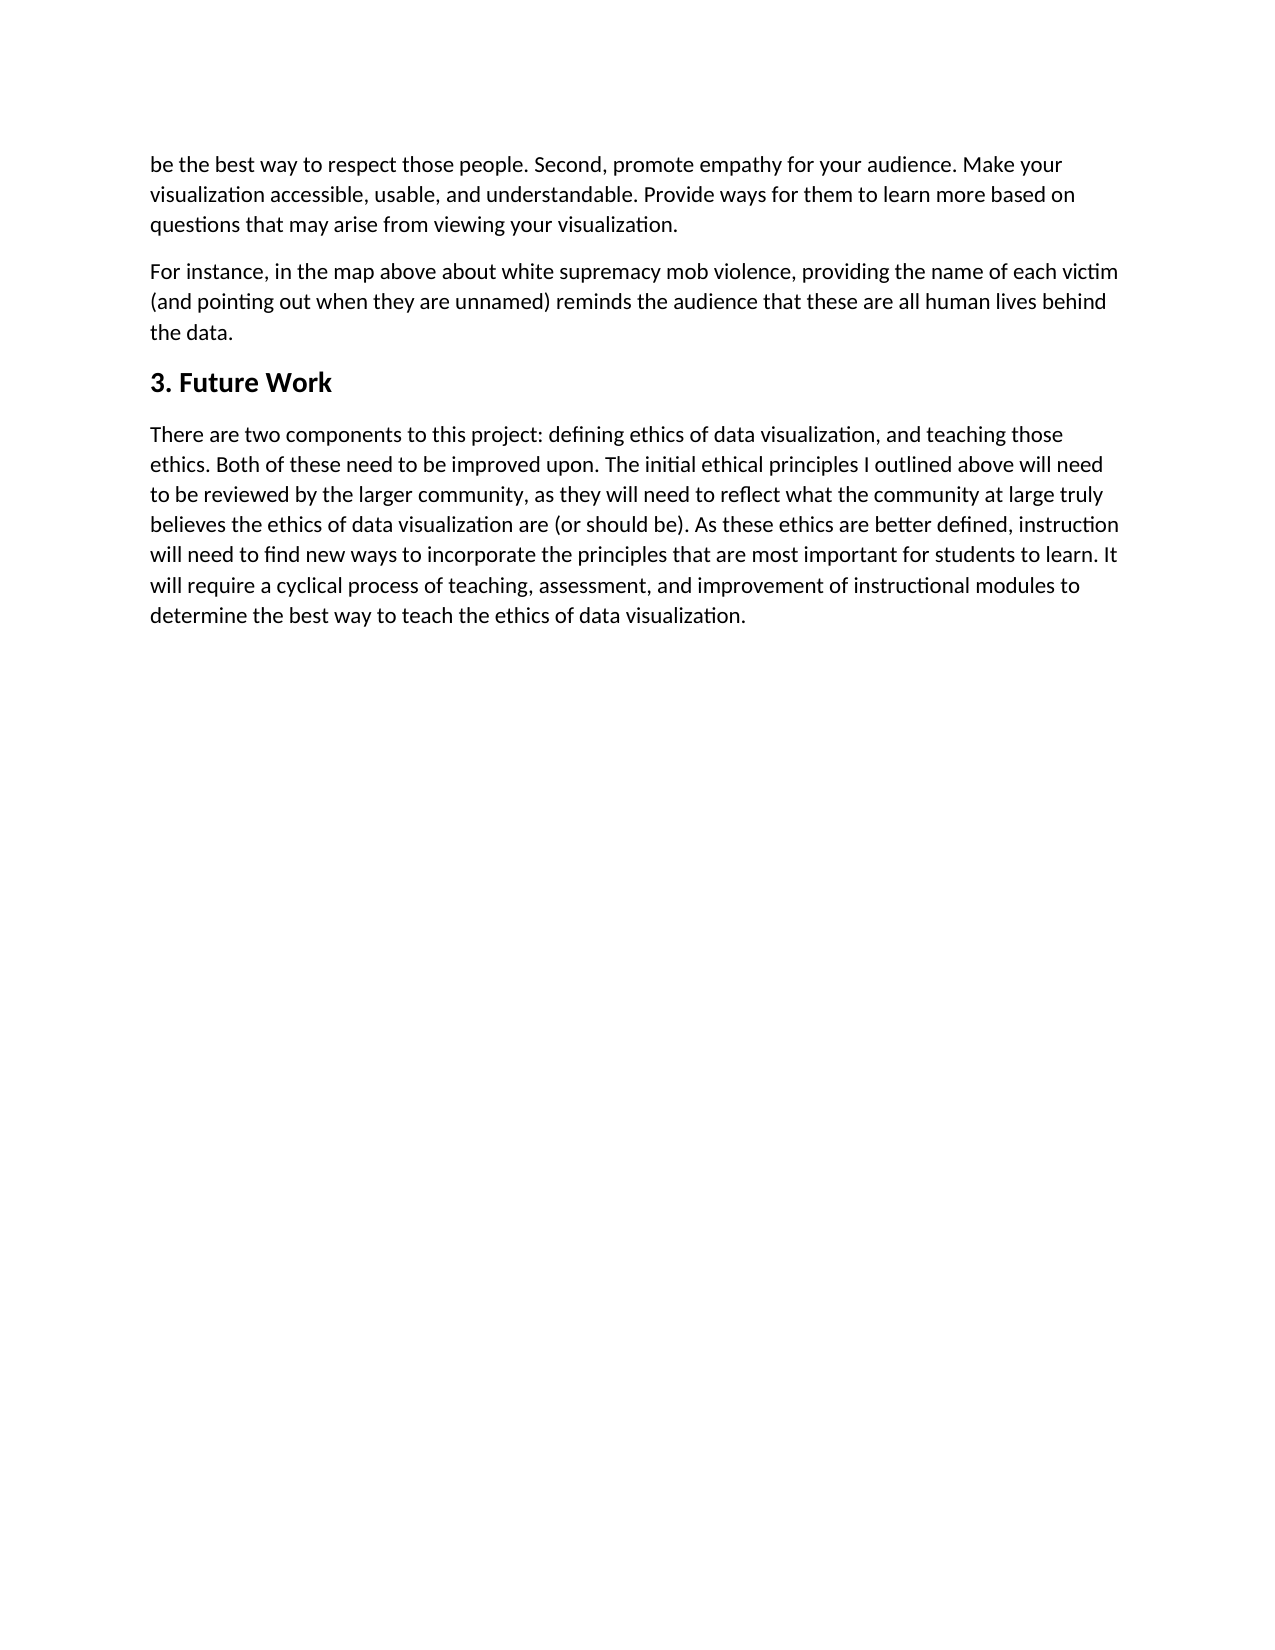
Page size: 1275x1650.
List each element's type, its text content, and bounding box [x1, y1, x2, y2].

text There are two components to this project: defining ethics of data visualization, and teaching those ethics. Both of these need to be improved upon. The initial ethical principles I outlined above will need to be reviewed by the larger community, as they will need to reflect what the community at large truly believes the ethics of data visualization are (or should be). As these ethics are better defined, instruction will need to find new ways to incorporate the principles that are most important for students to learn. It will require a cyclical process of teaching, assessment, and improvement of instructional modules to determine the best way to teach the ethics of data visualization. [150, 420, 1125, 629]
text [150, 150, 1125, 238]
text 3. Future Work [150, 364, 1125, 400]
text For instance, in the map above about white supremacy mob violence, providing the name of each victim (and pointing out when they are unnamed) reminds the audience that these are all human lives behind the data. [150, 257, 1125, 346]
